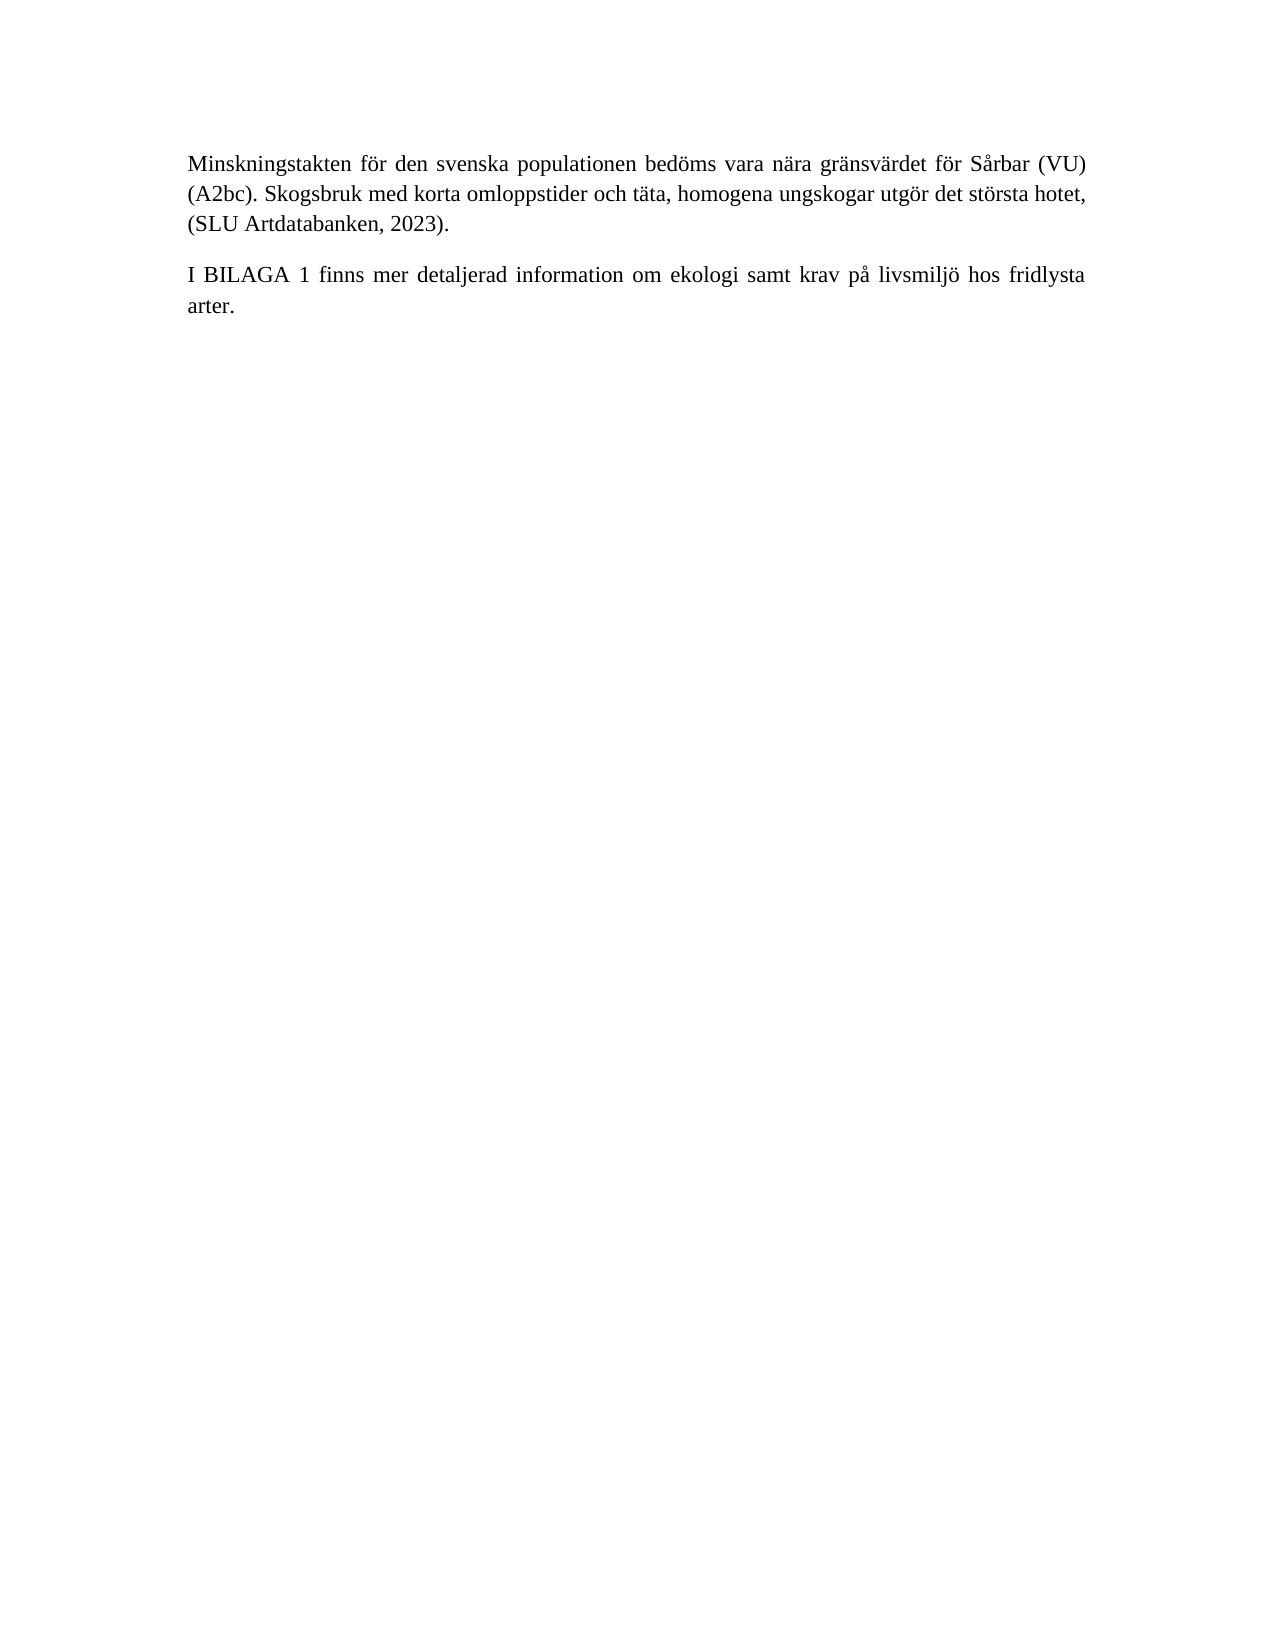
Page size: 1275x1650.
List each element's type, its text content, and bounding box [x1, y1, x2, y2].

text I BILAGA 1 finns mer detaljerad information om ekologi samt krav på livsmiljö hos fridlysta arter. [187, 261, 1087, 318]
